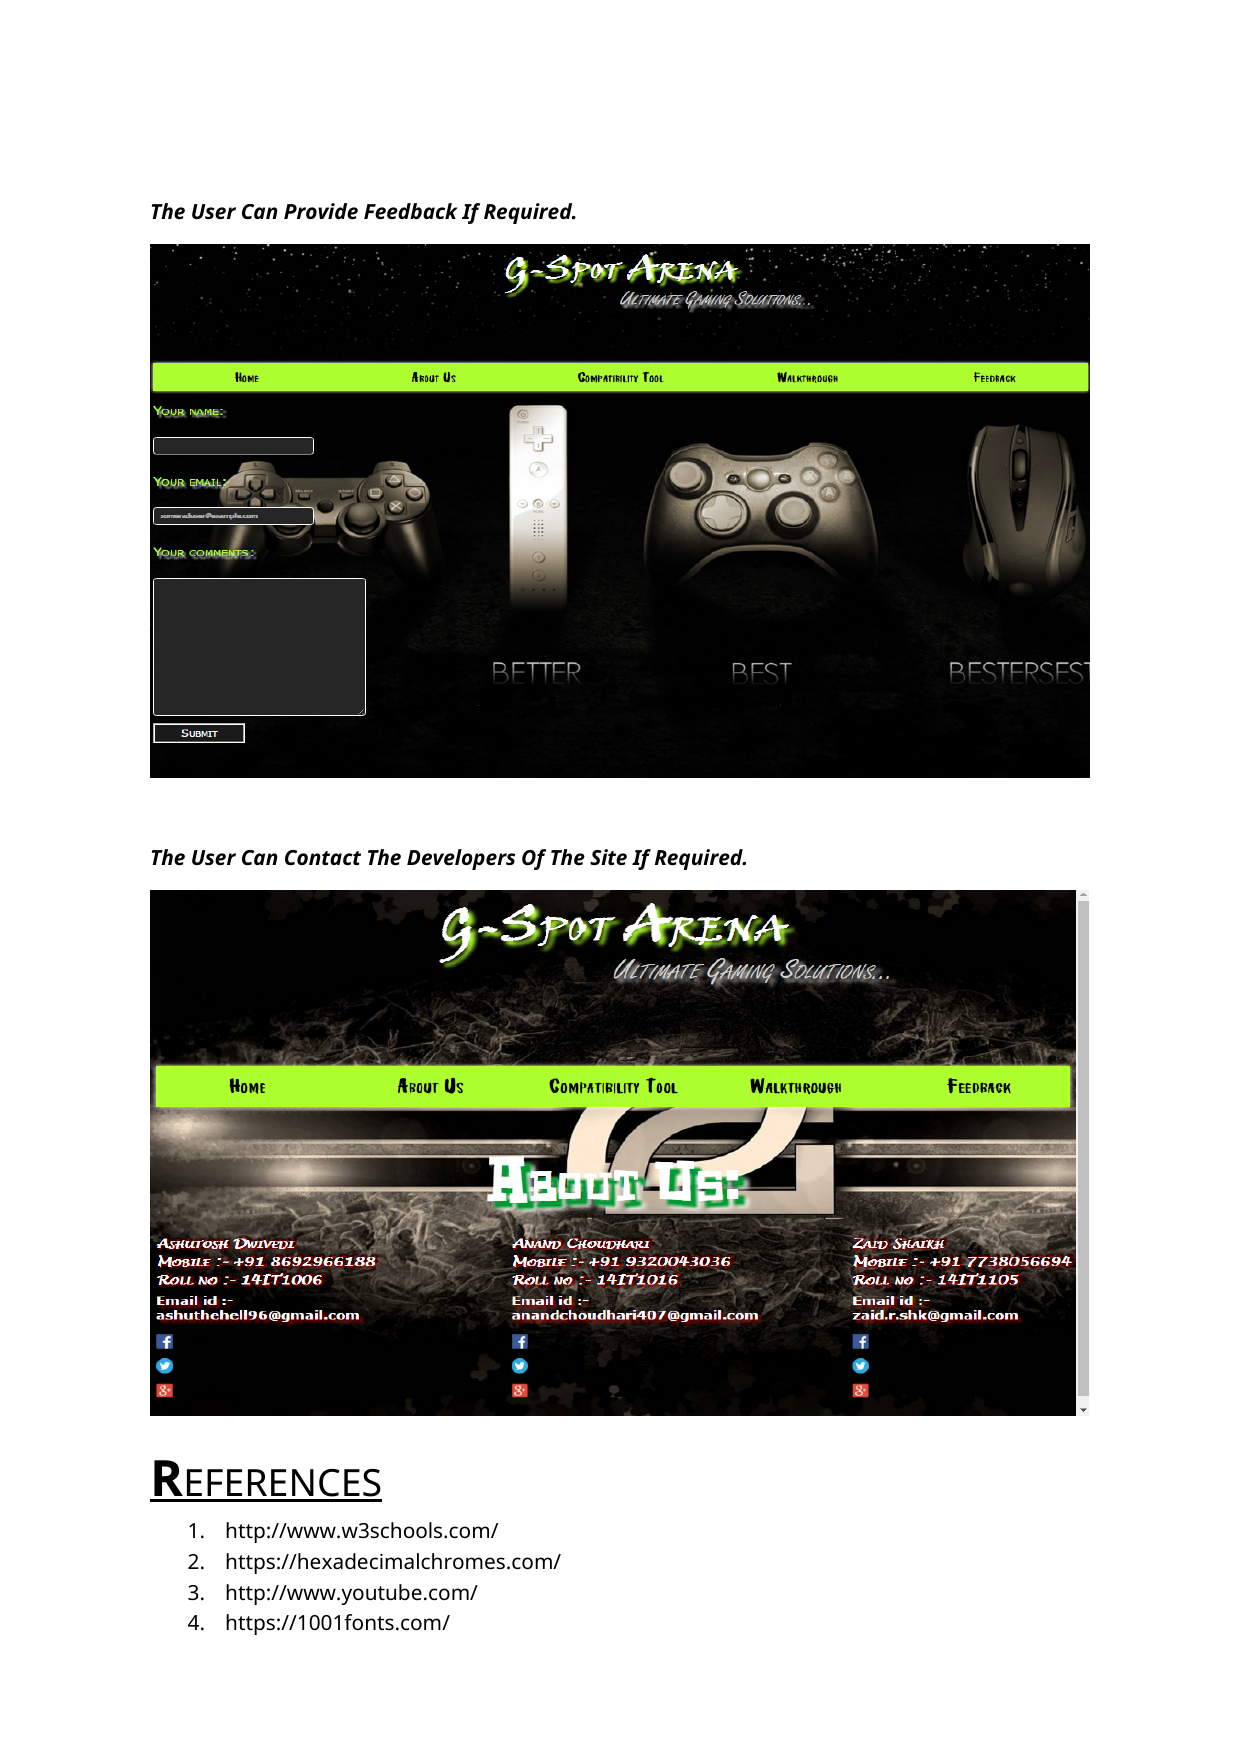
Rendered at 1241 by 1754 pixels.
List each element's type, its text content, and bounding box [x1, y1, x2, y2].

subtitle REFERENCES [150, 1443, 1090, 1511]
picture [150, 244, 1090, 778]
list http://www.w3schools.com/ [187, 1517, 1090, 1545]
list https://1001fonts.com/ [187, 1608, 1090, 1637]
list https://hexadecimalchromes.com/ [187, 1547, 1090, 1576]
text The User Can Contact The Developers Of The Site If Required. [150, 843, 1090, 872]
text The User Can Provide Feedback If Required. [150, 197, 1090, 226]
list http://www.youtube.com/ [187, 1578, 1090, 1606]
picture [150, 890, 1090, 1416]
